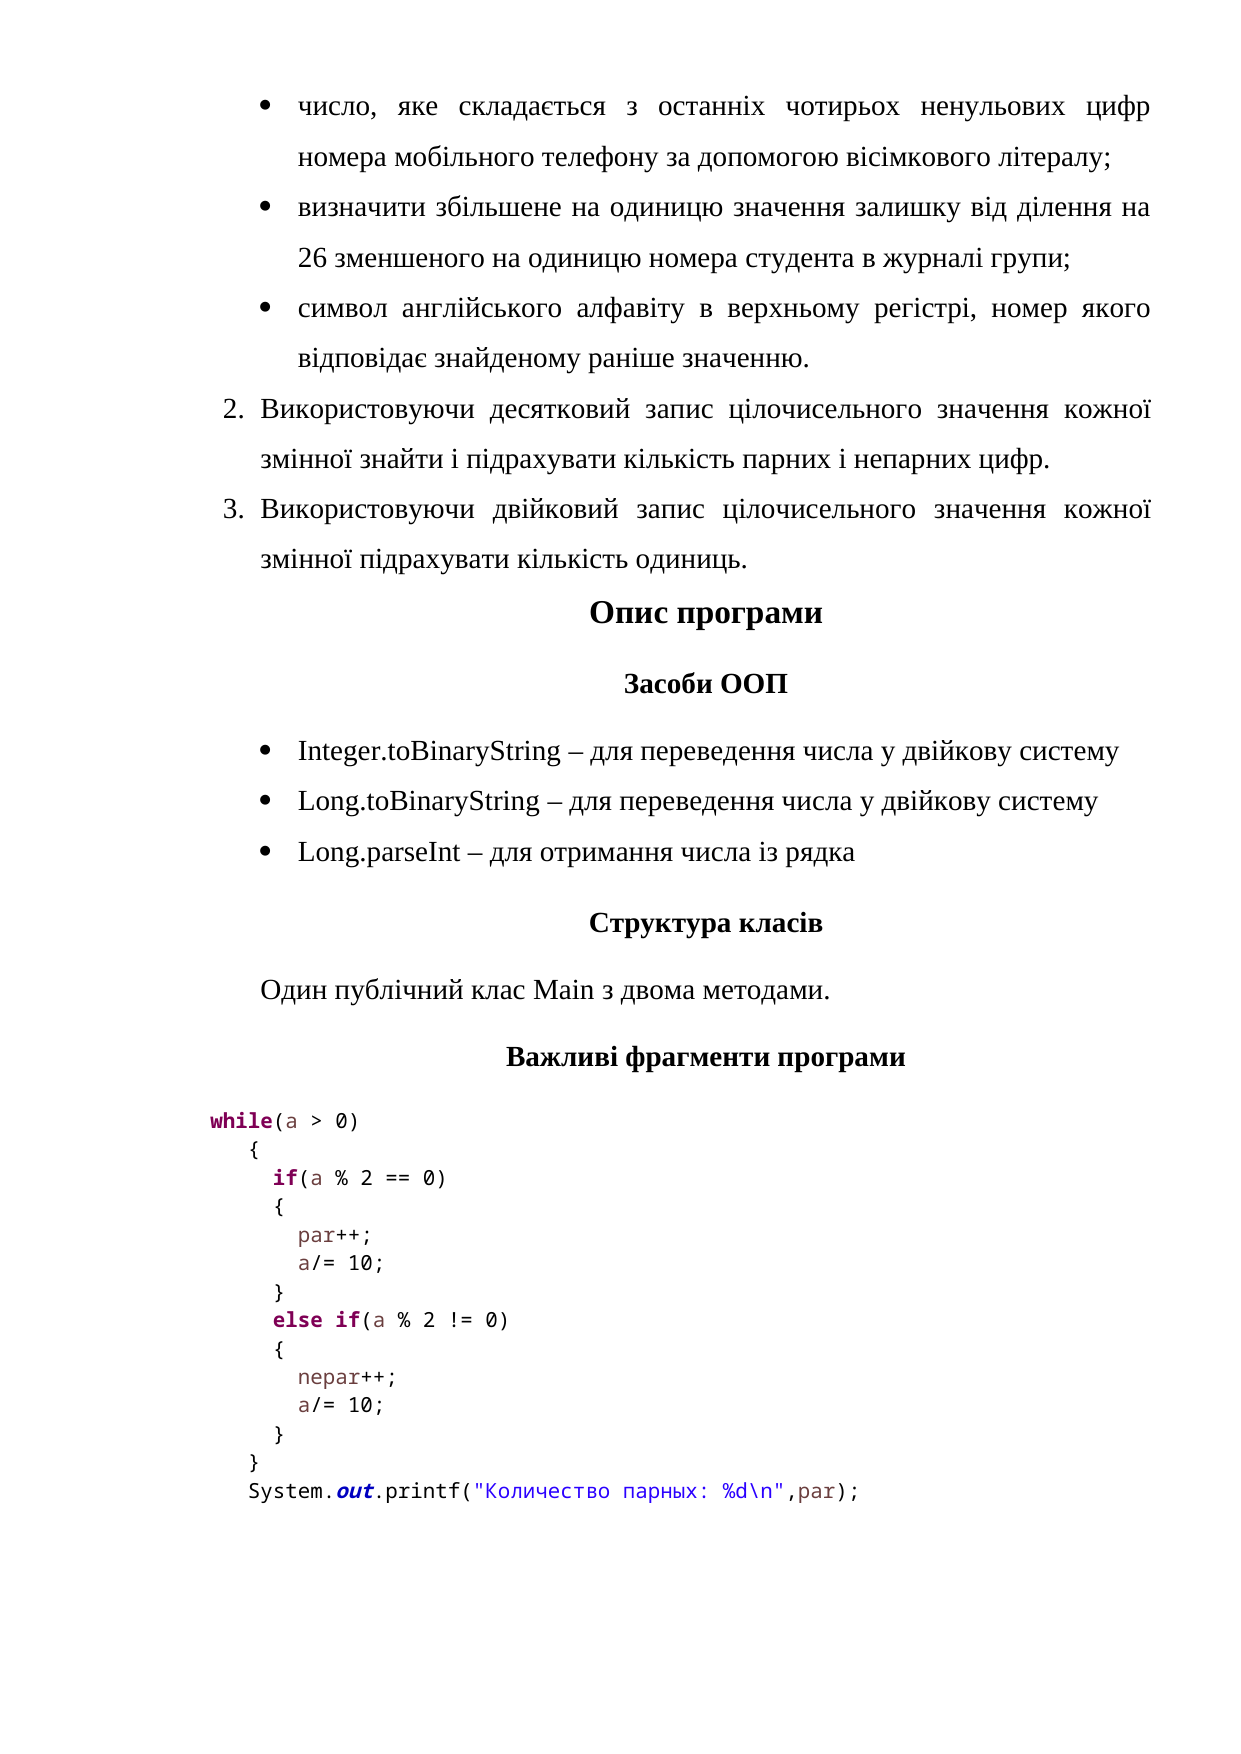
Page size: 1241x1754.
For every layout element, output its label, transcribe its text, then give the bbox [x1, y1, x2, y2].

text par++; [148, 1220, 1152, 1248]
text } [148, 1419, 1152, 1447]
text nepar++; [148, 1362, 1152, 1391]
text if(a % 2 == 0) [148, 1163, 1152, 1191]
text Структура класів [186, 905, 1152, 939]
text } [148, 1277, 1152, 1305]
text Важливі фрагменти програми [186, 1039, 1152, 1073]
list Long.parseInt – для отримання числа із рядка [260, 834, 1152, 868]
text { [148, 1134, 1152, 1163]
list символ англійського алфавіту в верхньому регістрі, номер якого відповідає знайденому раніше значенню. [260, 290, 1152, 374]
text { [148, 1191, 1152, 1220]
list Використовуючи двійковий запис цілочисельного значення кожної змінної підрахувати кількість одиниць. [223, 491, 1152, 575]
list Long.toBinaryString – для переведення числа у двійкову систему [260, 783, 1152, 817]
text while(a > 0) [148, 1106, 1152, 1134]
list Використовуючи десятковий запис цілочисельного значення кожної змінної знайти і підрахувати кількість парних і непарних цифр. [223, 391, 1152, 474]
text System.out.printf("Количество парных: %d\n",par); [148, 1476, 1152, 1504]
text } [148, 1447, 1152, 1476]
text { [148, 1334, 1152, 1362]
list число, яке складається з останніх чотирьох ненульових цифр номера мобільного телефону за допомогою вісімкового літералу; [260, 88, 1152, 172]
text a/= 10; [148, 1391, 1152, 1419]
list Опис програми [260, 592, 1152, 630]
list визначити збільшене на одиницю значення залишку від ділення на 26 зменшеного на одиницю номера студента в журналі групи; [260, 189, 1152, 273]
text Засоби ООП [186, 666, 1152, 700]
text a/= 10; [148, 1248, 1152, 1277]
text else if(a % 2 != 0) [148, 1305, 1152, 1334]
list Integer.toBinaryString – для переведення числа у двійкову систему [260, 733, 1152, 767]
text Один публічний клас Main з двома методами. [186, 972, 1152, 1006]
